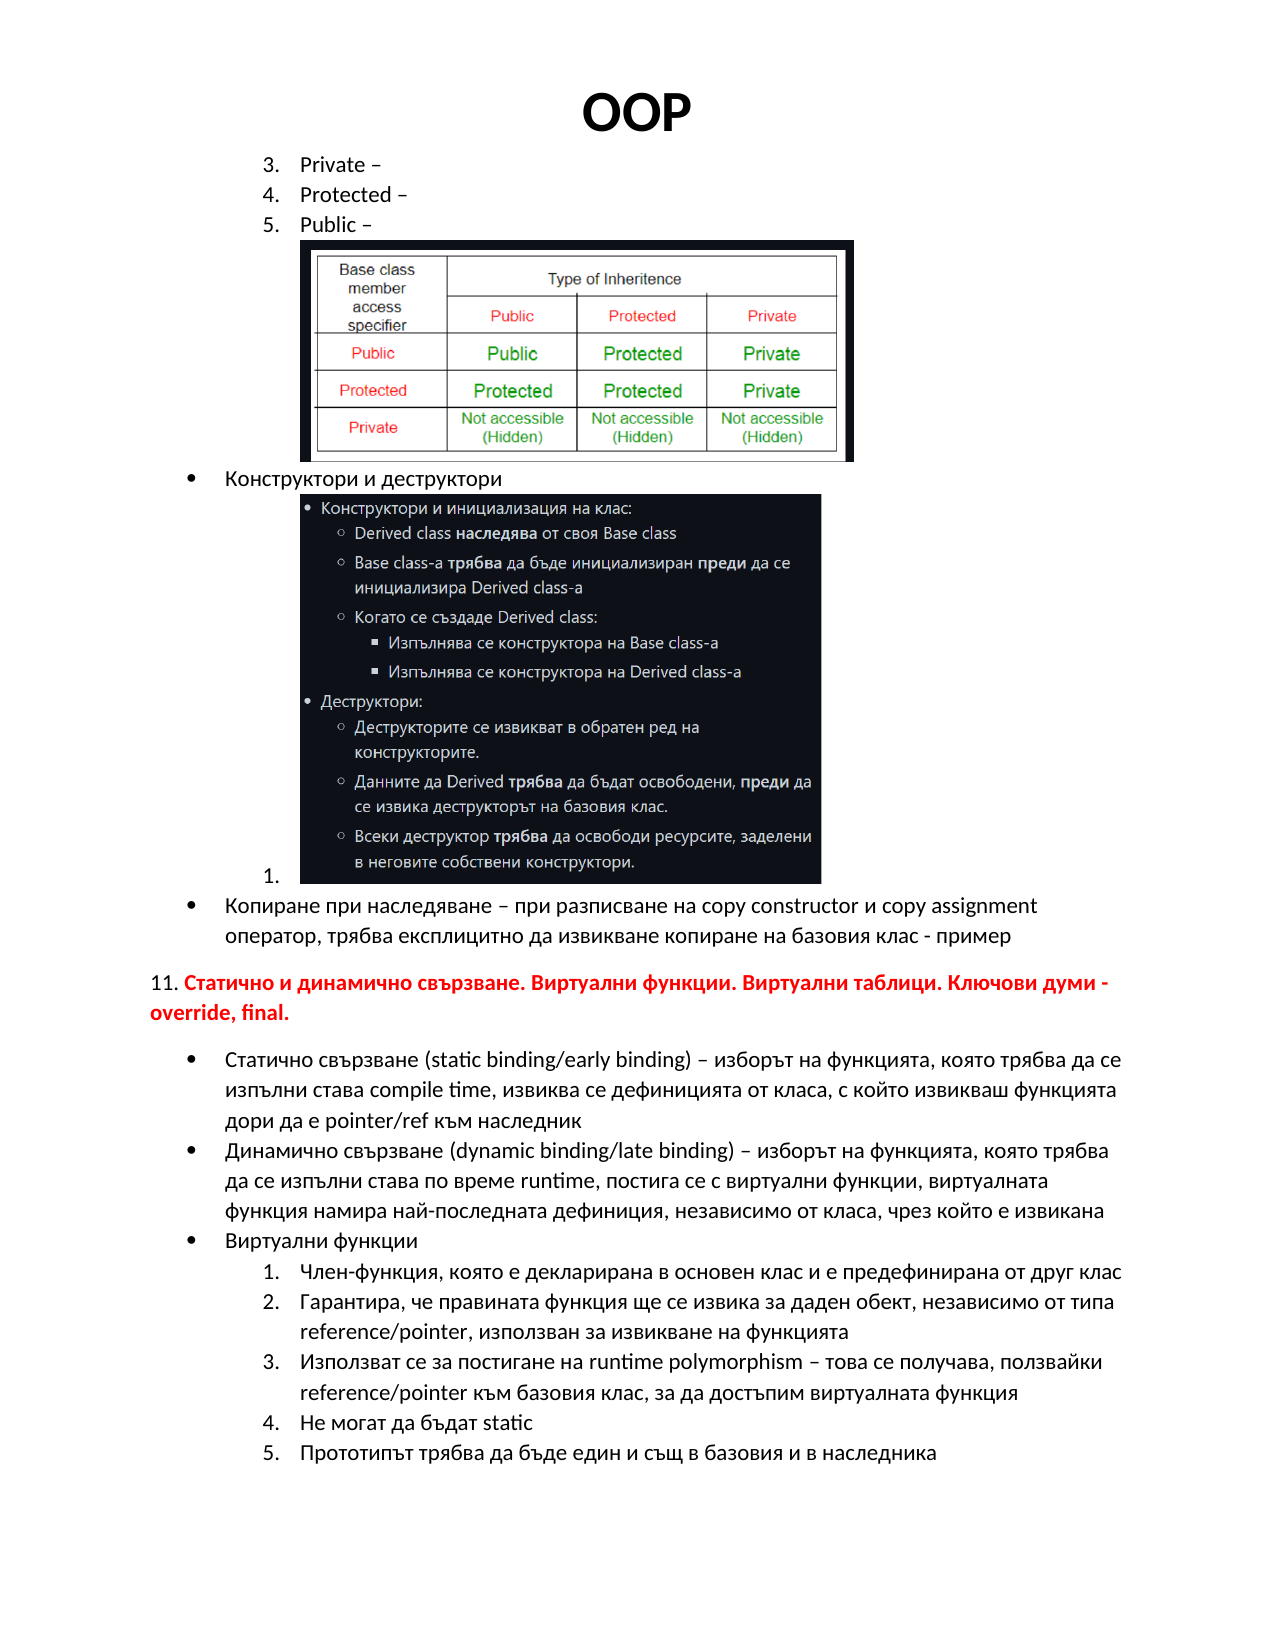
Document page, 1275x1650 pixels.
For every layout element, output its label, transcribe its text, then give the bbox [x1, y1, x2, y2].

list Прототипът трябва да бъде един и същ в базовия и в наследника [262, 1438, 1125, 1466]
picture [300, 240, 854, 462]
list Protected – [262, 180, 1125, 208]
list Гарантира, че правината функция ще се извика за даден обект, независимо от типа reference/pointer, използван за извикване на функцията [262, 1287, 1125, 1345]
list Копиране при наследяване – при разписване на copy constructor и copy assignment оператор, трябва експлицитно да извикване копиране на базовия клас - пример [187, 891, 1125, 949]
list Private – [262, 150, 1125, 178]
list Public – [262, 210, 1125, 238]
list Статично свързване (static binding/early binding) – изборът на функцията, която трябва да се изпълни става compile time, извиква се дефиницията от класа, с който извикваш функцията дори да е pointer/ref към наследник [187, 1045, 1125, 1134]
list Виртуални функции [187, 1227, 1125, 1255]
list Член-функция, която е декларирана в основен клас и е предефинирана от друг клас [262, 1257, 1125, 1285]
text 11. Статично и динамично свързване. Виртуални функции. Виртуални таблици. Ключови думи - override, final. [150, 968, 1125, 1027]
picture [300, 494, 822, 884]
list Не могат да бъдат static [262, 1408, 1125, 1436]
list Конструктори и деструктори [187, 464, 1125, 492]
